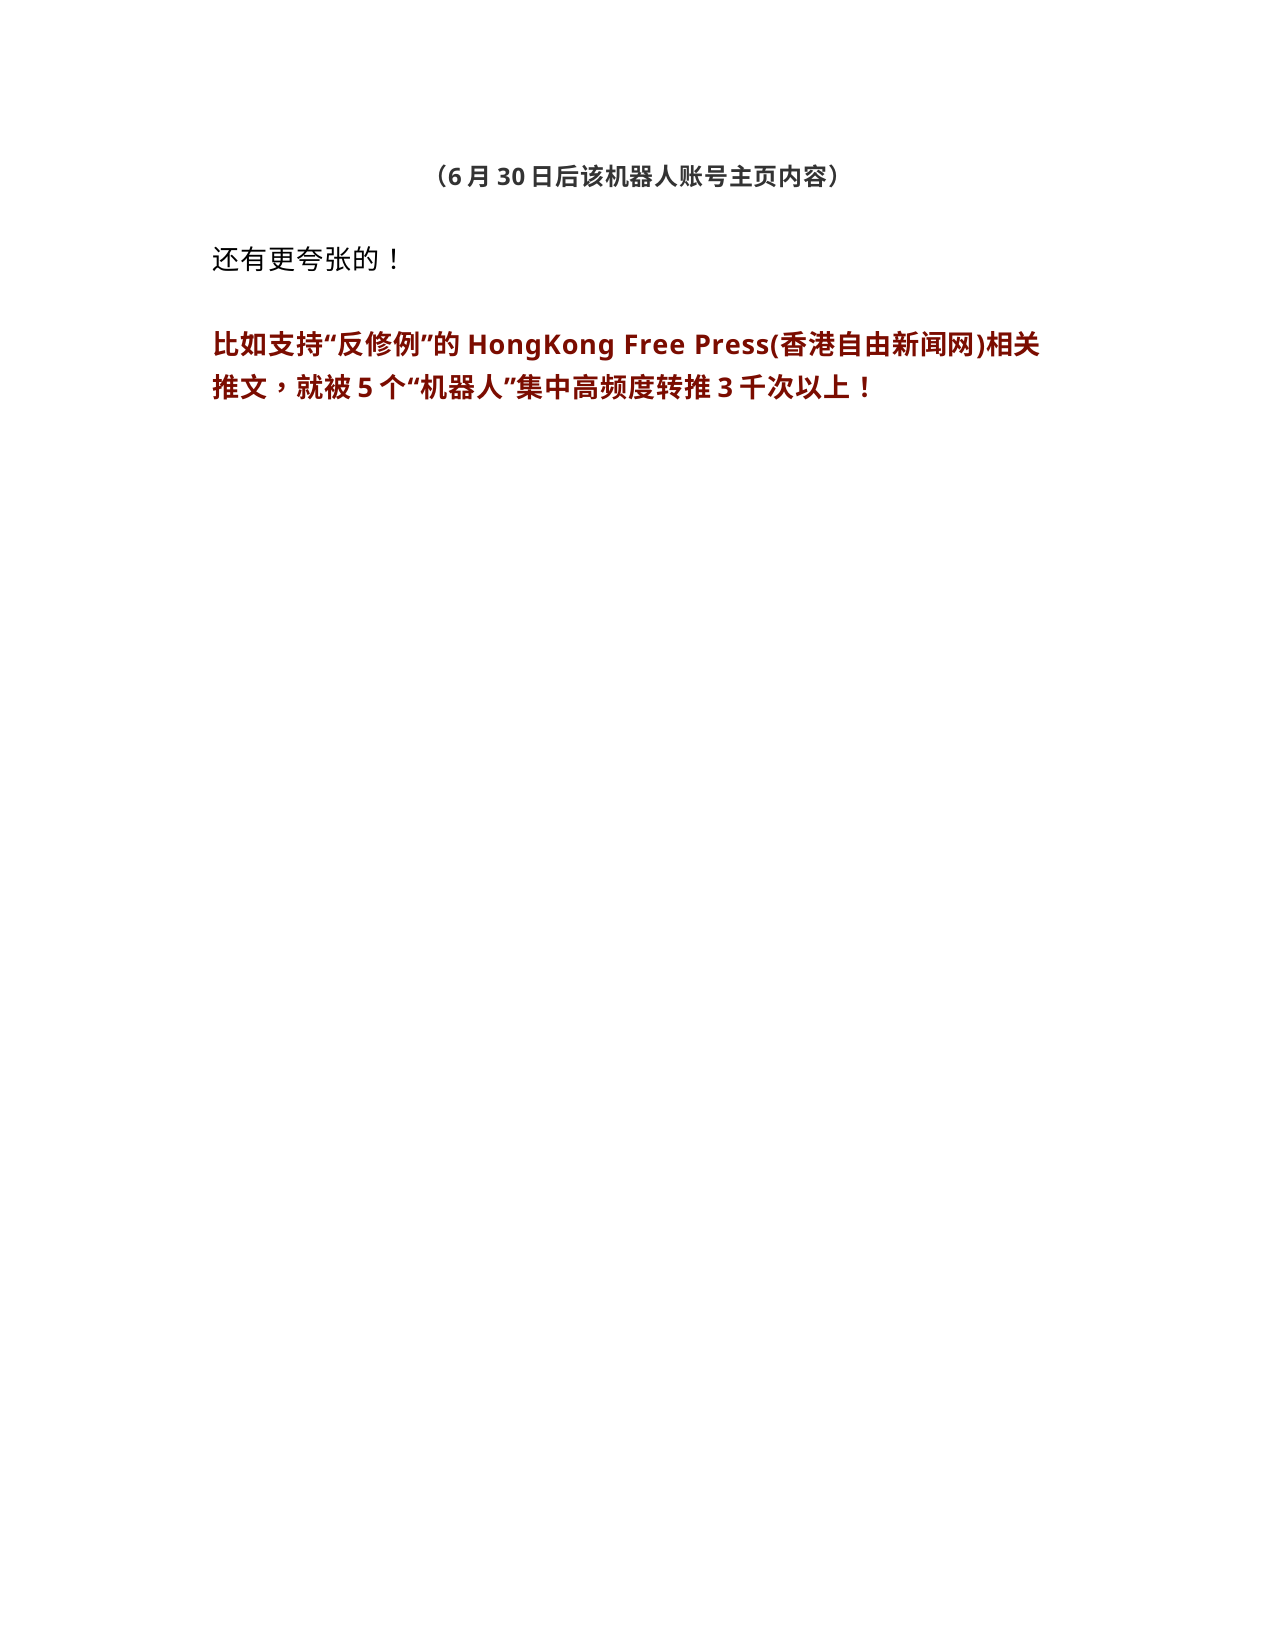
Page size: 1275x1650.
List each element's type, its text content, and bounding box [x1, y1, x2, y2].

text 还有更夸张的！ [212, 235, 1062, 277]
text 比如支持“反修例”的HongKong Free Press(香港自由新闻网)相关推文，就被5个“机器人”集中高频度转推3千次以上！ [212, 320, 1062, 405]
text （6月30日后该机器人账号主页内容） [212, 150, 1062, 192]
